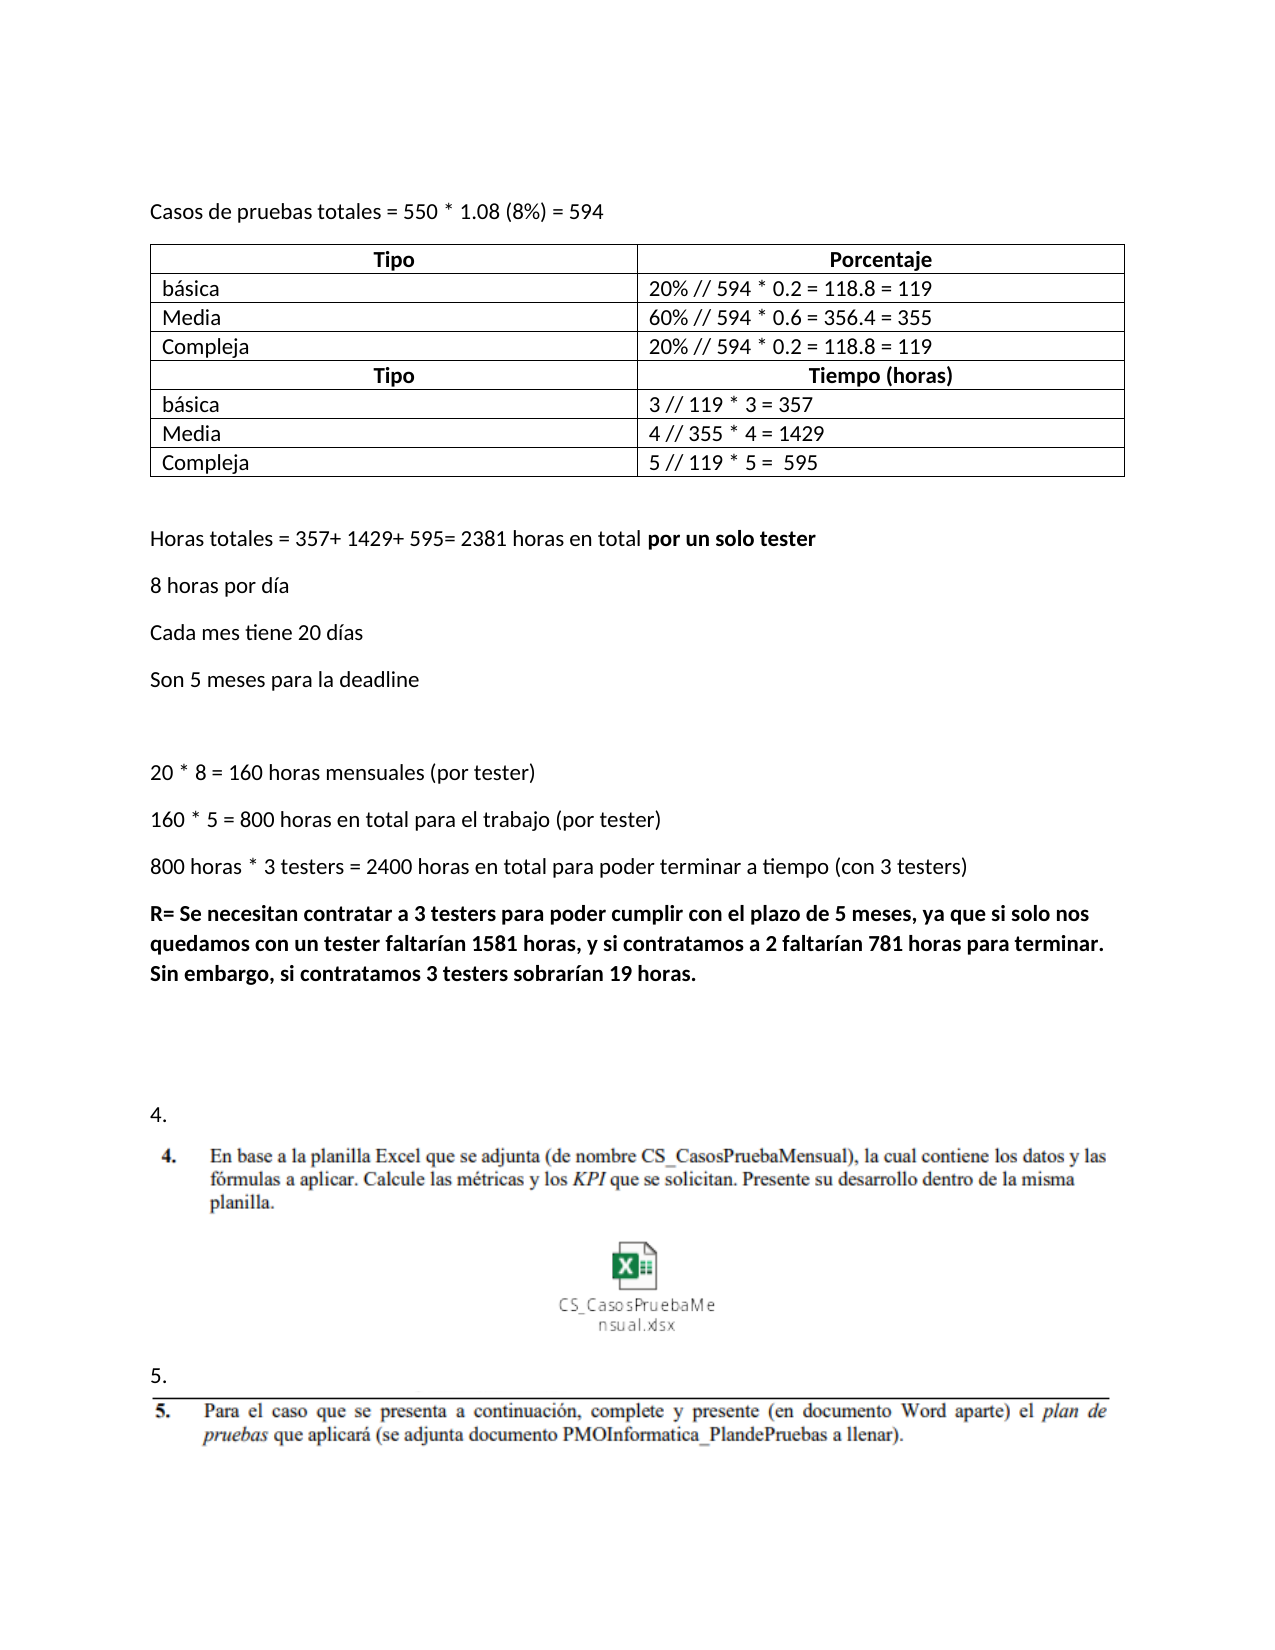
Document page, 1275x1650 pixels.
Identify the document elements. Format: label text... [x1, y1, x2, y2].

text 4. [150, 1100, 1125, 1130]
table_cell Media [151, 419, 637, 447]
text 160 * 5 = 800 horas en total para el trabajo (por tester) [150, 805, 1125, 833]
table_cell 20% // 594 * 0.2 = 118.8 = 119 [638, 332, 1124, 360]
table_cell 5 // 119 * 5 = 595 [638, 448, 1124, 476]
text 8 horas por día [150, 571, 1125, 599]
text Horas totales = 357+ 1429+ 595= 2381 horas en total por un solo tester [150, 524, 1125, 552]
table_cell 4 // 355 * 4 = 1429 [638, 419, 1124, 447]
table_cell 3 // 119 * 3 = 357 [638, 390, 1124, 418]
text Son 5 meses para la deadline [150, 665, 1125, 693]
table_cell Compleja [151, 332, 637, 360]
table_cell básica [151, 390, 637, 418]
table_cell Media [151, 303, 637, 331]
table_cell Tipo [151, 361, 637, 389]
picture [150, 1391, 1125, 1462]
table_cell Compleja [151, 448, 637, 476]
table_cell 60% // 594 * 0.6 = 356.4 = 355 [638, 303, 1124, 331]
table_cell Tiempo (horas) [638, 361, 1124, 389]
picture [150, 1130, 1125, 1221]
text R= Se necesitan contratar a 3 testers para poder cumplir con el plazo de 5 meses, ya que si solo nos quedamos con un tester faltarían 1581 horas, y si contratamos a 2 faltarían 781 horas para terminar. Sin embargo, si contratamos 3 testers sobrarían 19 horas. [150, 899, 1125, 988]
table_cell básica [151, 274, 637, 302]
table_header Porcentaje [638, 245, 1124, 273]
text 800 horas * 3 testers = 2400 horas en total para poder terminar a tiempo (con 3 testers) [150, 852, 1125, 880]
text 20 * 8 = 160 horas mensuales (por tester) [150, 758, 1125, 787]
text 5. [150, 1361, 1125, 1391]
table_cell 20% // 594 * 0.2 = 118.8 = 119 [638, 274, 1124, 302]
table_header Tipo [151, 245, 637, 273]
text Casos de pruebas totales = 550 * 1.08 (8%) = 594 [150, 197, 1125, 225]
text Cada mes tiene 20 días [150, 618, 1125, 646]
